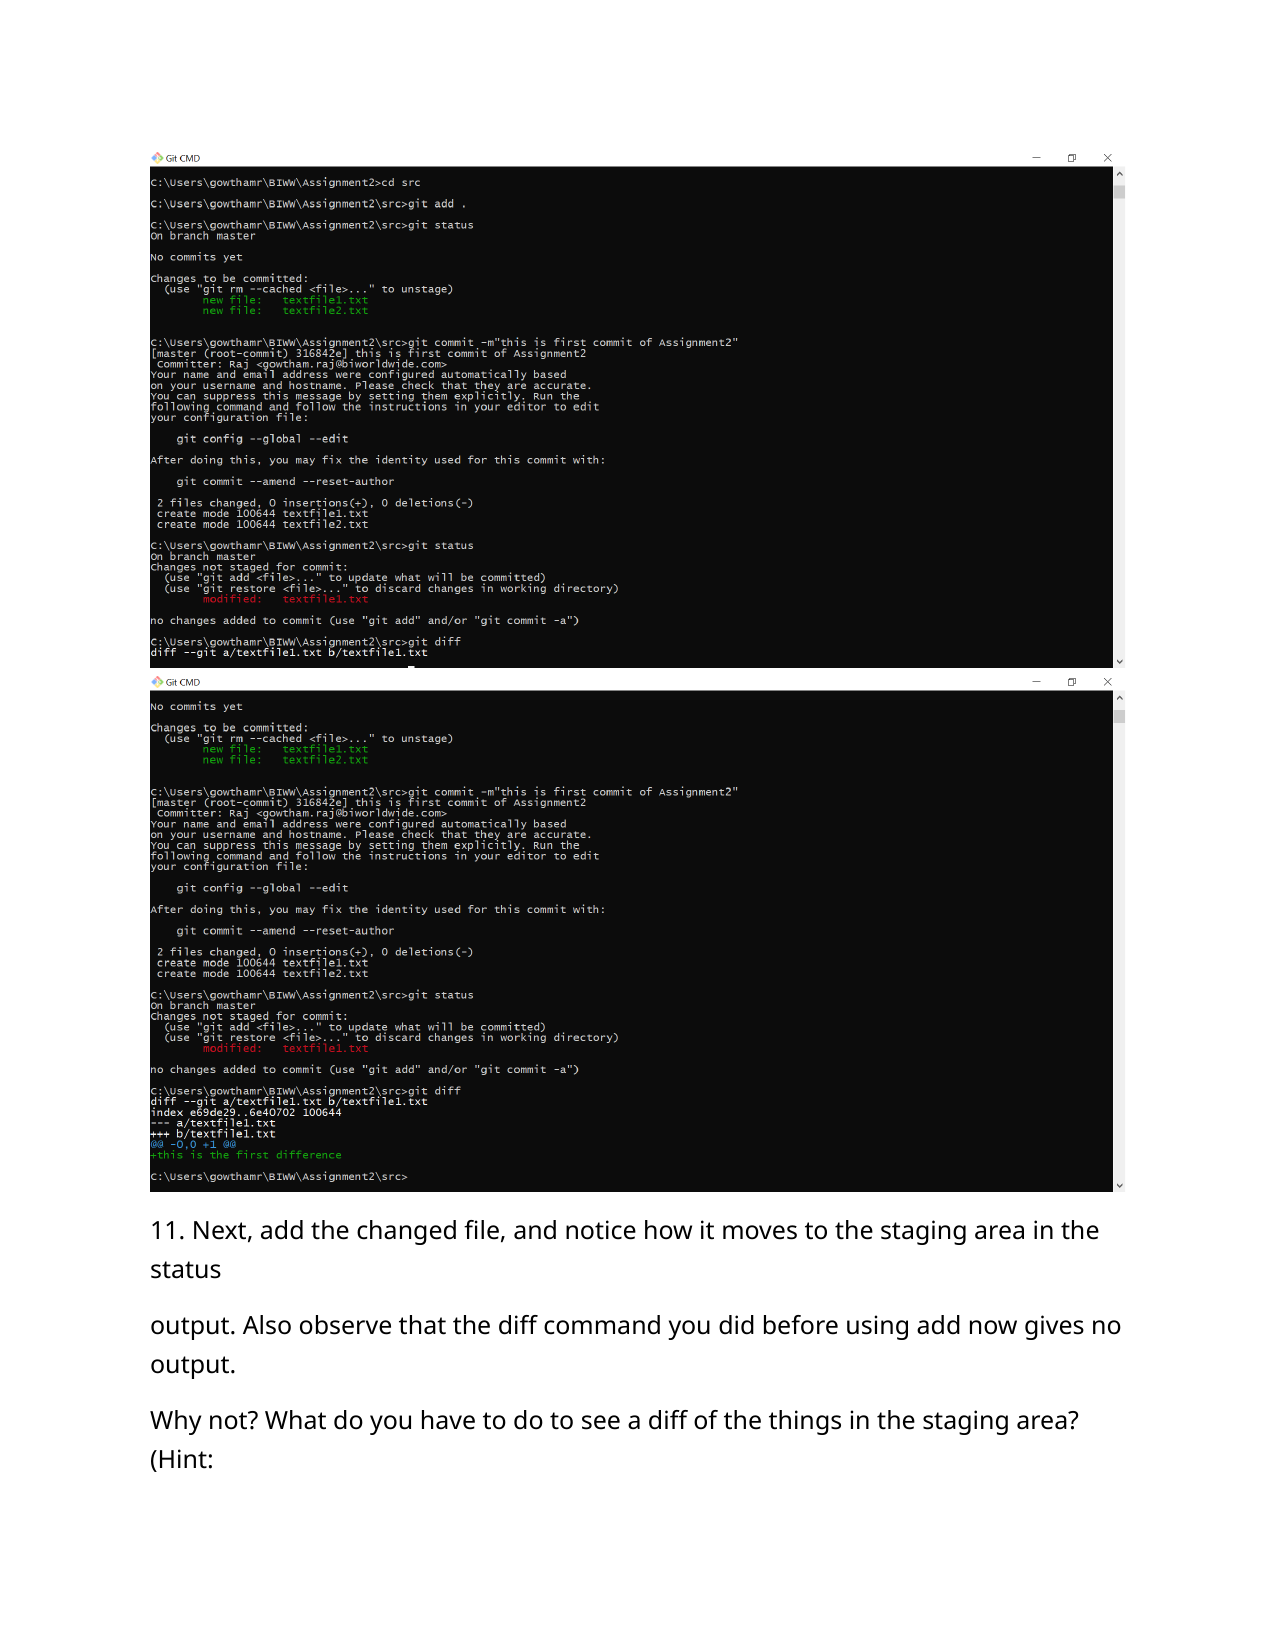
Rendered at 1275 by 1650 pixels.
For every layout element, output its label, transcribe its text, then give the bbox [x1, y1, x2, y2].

text 11. Next, add the changed file, and notice how it moves to the staging area in the status [150, 1213, 1125, 1286]
picture [150, 673, 1125, 1192]
text output. Also observe that the diff command you did before using add now gives no output. [150, 1308, 1125, 1381]
text Why not? What do you have to do to see a diff of the things in the staging area? (Hint: [150, 1403, 1125, 1476]
picture [150, 150, 1125, 668]
